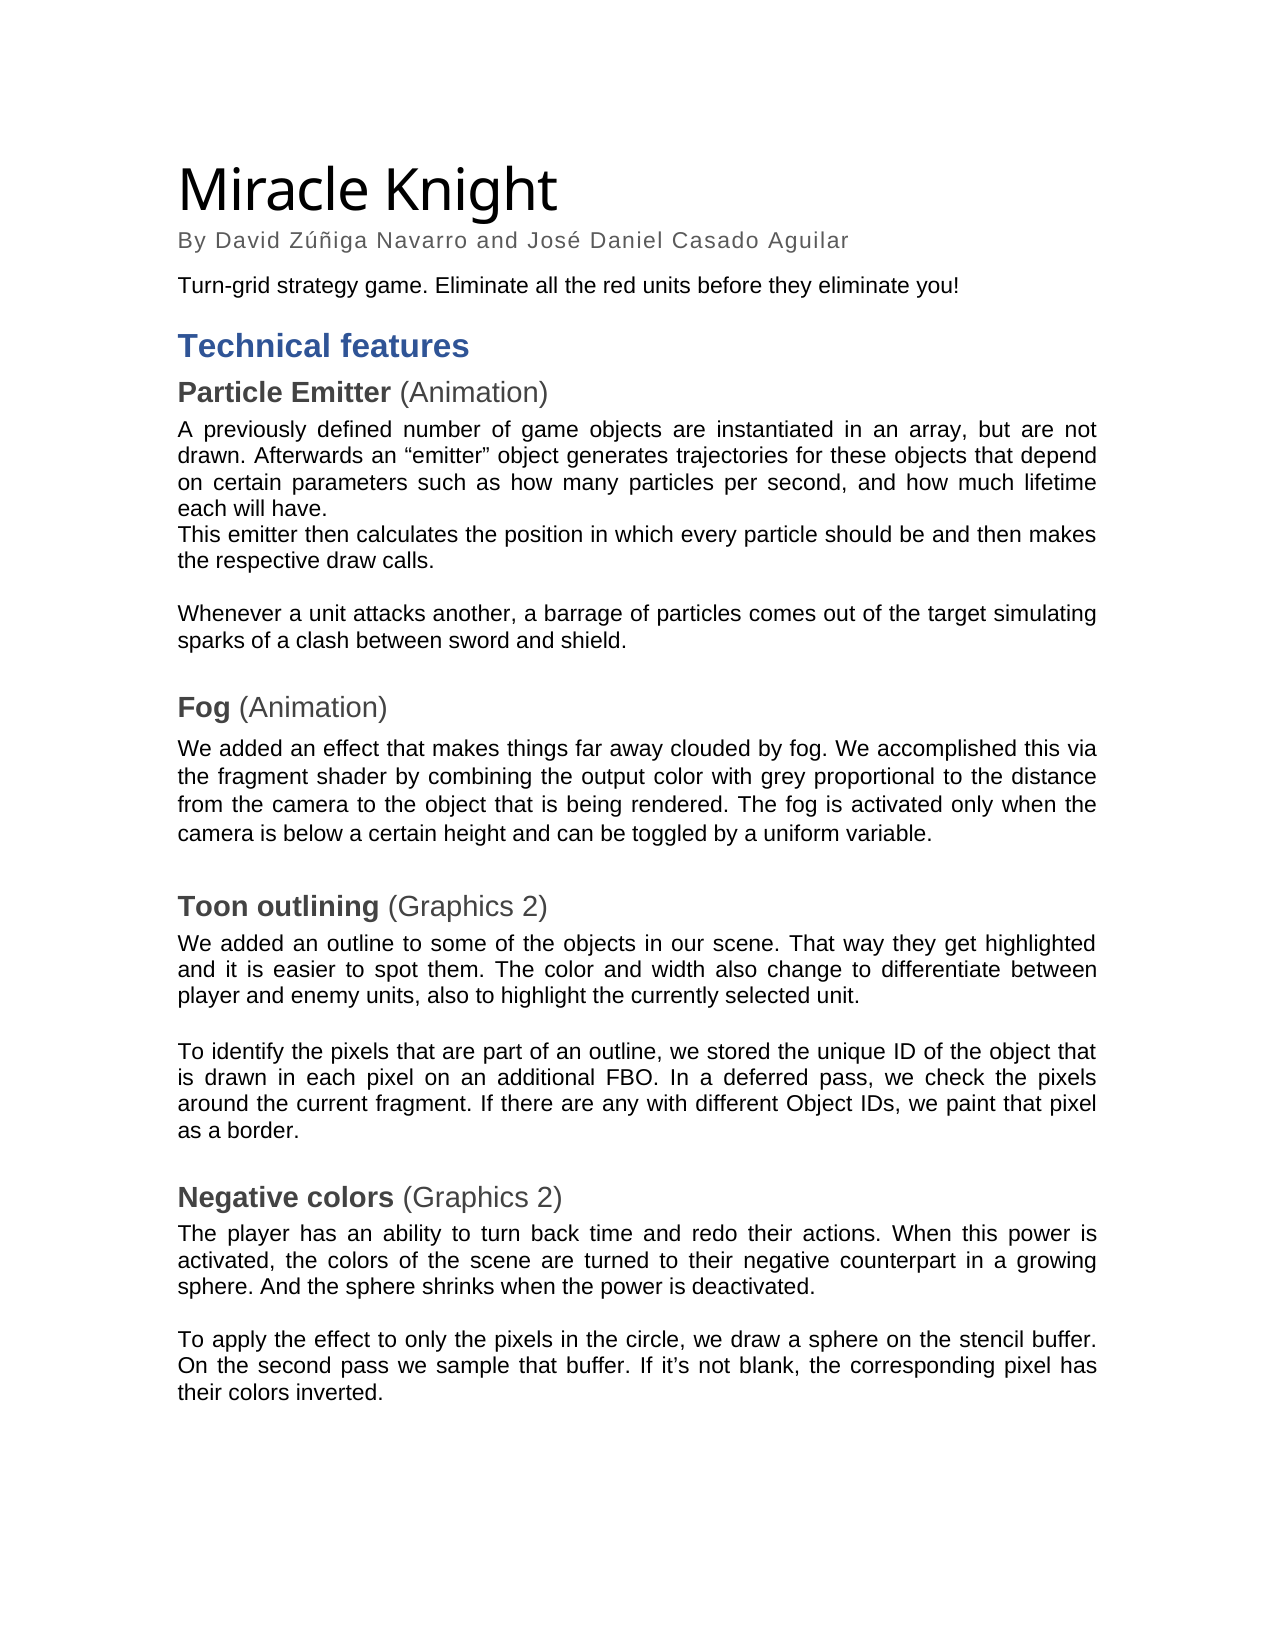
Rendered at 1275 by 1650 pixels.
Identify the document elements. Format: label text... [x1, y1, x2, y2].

text The player has an ability to turn back time and redo their actions. When this power is activated, the colors of the scene are turned to their negative counterpart in a growing sphere. And the sphere shrinks when the power is deactivated. [177, 1220, 1098, 1299]
title Miracle Knight [177, 148, 1098, 227]
subtitle We added an effect that makes things far away clouded by fog. We accomplished this via the fragment shader by combining the output color with grey proportional to the distance from the camera to the object that is being rendered. The fog is activated only when the camera is below a certain height and can be toggled by a uniform variable. [177, 734, 1098, 846]
subtitle Negative colors (Graphics 2) [177, 1180, 1098, 1214]
text We added an outline to some of the objects in our scene. That way they get highlighted and it is easier to spot them. The color and width also change to differentiate between player and enemy units, also to highlight the currently selected unit. [177, 930, 1098, 1009]
subtitle Technical features [177, 326, 1098, 364]
text Whenever a unit attacks another, a barrage of particles comes out of the target simulating sparks of a clash between sword and shield. [177, 600, 1098, 653]
subtitle Toon outlining (Graphics 2) [177, 889, 1098, 923]
text To apply the effect to only the pixels in the circle, we draw a sphere on the stencil buffer. On the second pass we sample that buffer. If it’s not blank, the corresponding pixel has their colors inverted. [177, 1326, 1098, 1405]
text Turn-grid strategy game. Eliminate all the red units before they eliminate you! [177, 272, 1098, 298]
subtitle Fog (Animation) [177, 690, 1098, 723]
text To identify the pixels that are part of an outline, we stored the unique ID of the object that is drawn in each pixel on an additional FBO. In a deferred pass, we check the pixels around the current fragment. If there are any with different Object IDs, we paint that pixel as a border. [177, 1038, 1098, 1143]
text A previously defined number of game objects are instantiated in an array, but are not drawn. Afterwards an “emitter” object generates trajectories for these objects that depend on certain parameters such as how many particles per second, and how much lifetime each will have. [177, 416, 1098, 521]
subtitle By David Zúñiga Navarro and José Daniel Casado Aguilar [177, 227, 1098, 253]
text This emitter then calculates the position in which every particle should be and then makes the respective draw calls. [177, 521, 1098, 574]
subtitle Particle Emitter (Animation) [177, 375, 1098, 409]
